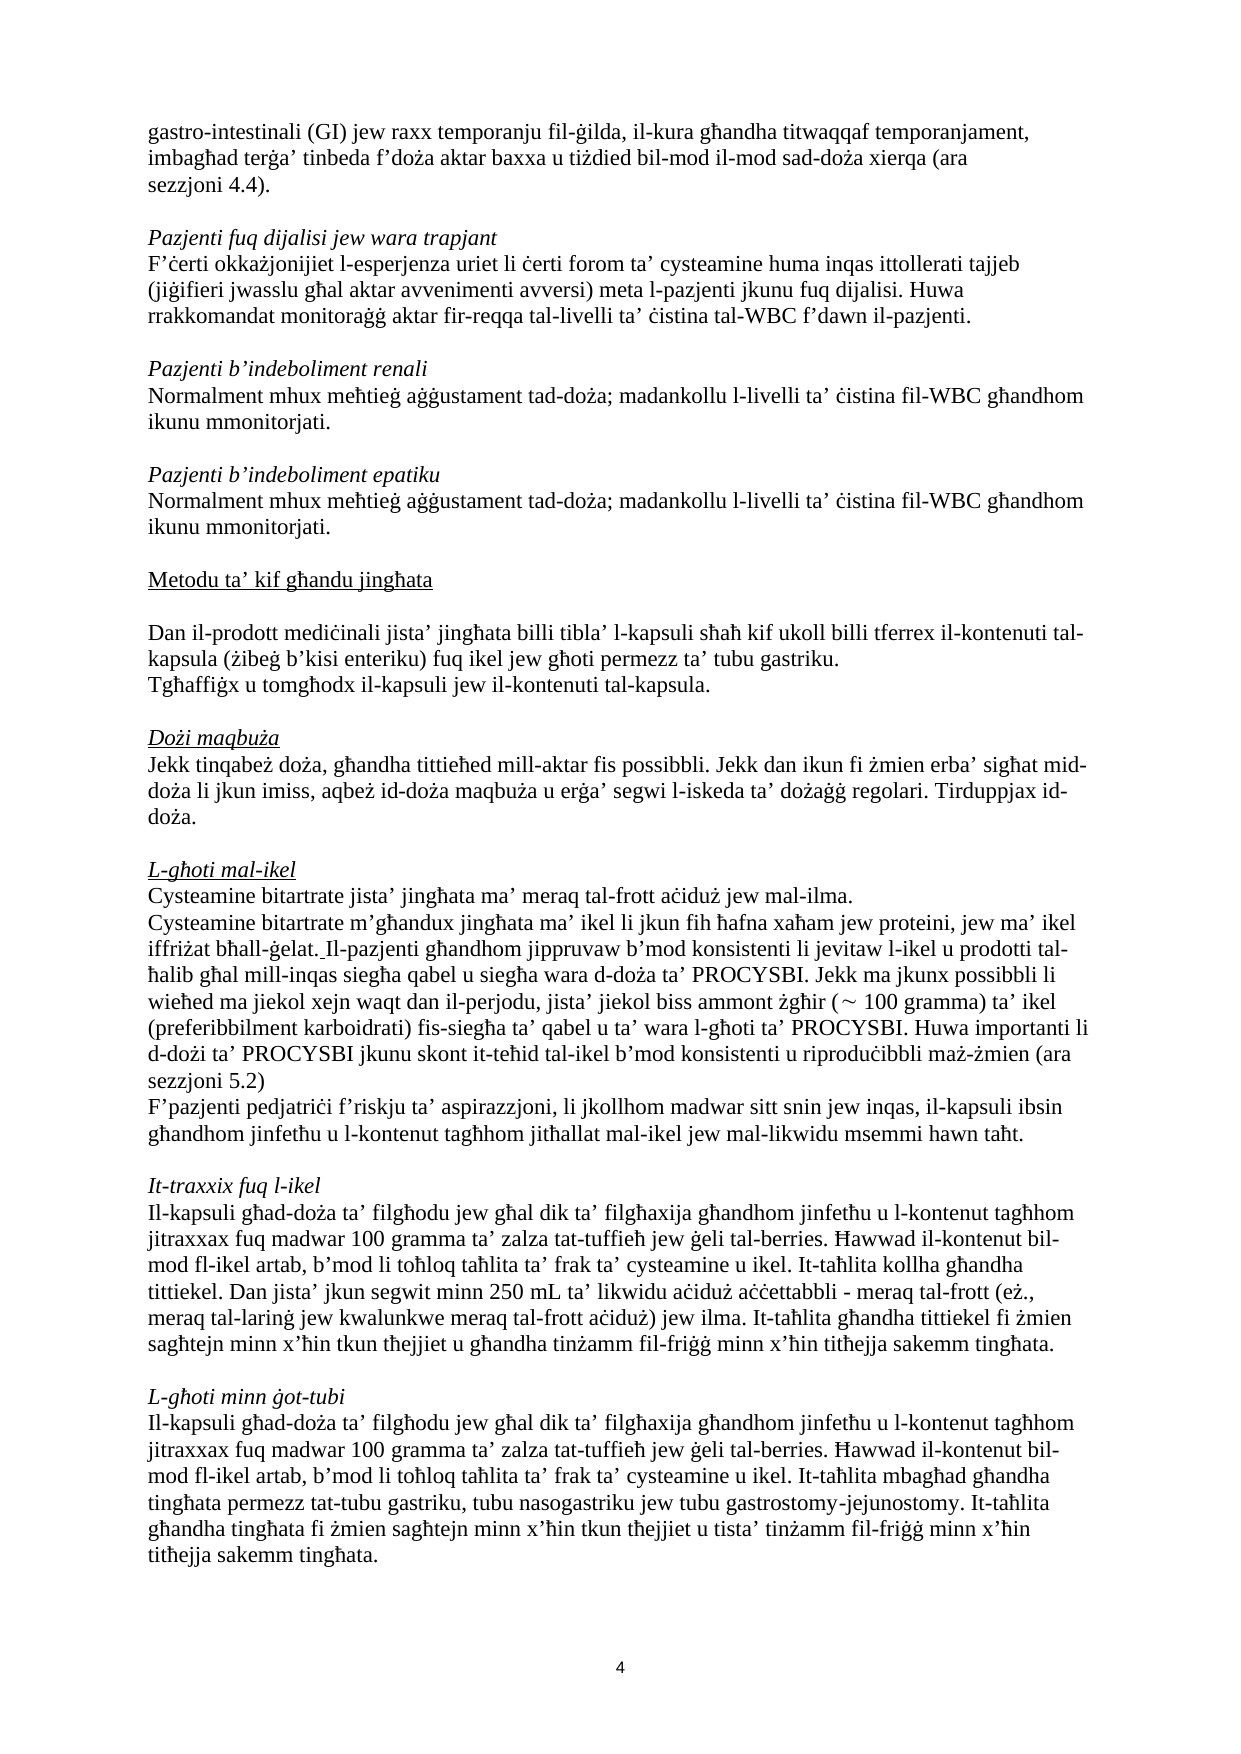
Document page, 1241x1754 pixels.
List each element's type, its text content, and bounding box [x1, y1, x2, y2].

text L-għoti mal-ikel [148, 856, 1092, 882]
text Dożi maqbuża [148, 724, 1092, 751]
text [148, 118, 1092, 197]
text Il-kapsuli għad-doża ta’ filgħodu jew għal dik ta’ filgħaxija għandhom jinfetħu u l-kontenut tagħhom jitraxxax fuq madwar 100 gramma ta’ zalza tat-tuffieħ jew ġeli tal-berries. Ħawwad il-kontenut bil-mod fl-ikel artab, b’mod li toħloq taħlita ta’ frak ta’ cysteamine u ikel. It-taħlita kollha għandha tittiekel. Dan jista’ jkun segwit minn 250 mL ta’ likwidu aċiduż aċċettabbli - meraq tal-frott (eż., meraq tal-larinġ jew kwalunkwe meraq tal-frott aċiduż) jew ilma. It-taħlita għandha tittiekel fi żmien sagħtejn minn x’ħin tkun tħejjiet u għandha tinżamm fil-friġġ minn x’ħin titħejja sakemm tingħata. [148, 1199, 1092, 1357]
text Normalment mhux meħtieġ aġġustament tad-doża; madankollu l-livelli ta’ ċistina fil-WBC għandhom ikunu mmonitorjati. [148, 382, 1092, 434]
text F’ċerti okkażjonijiet l-esperjenza uriet li ċerti forom ta’ cysteamine huma inqas ittollerati tajjeb (jiġifieri jwasslu għal aktar avvenimenti avversi) meta l-pazjenti jkunu fuq dijalisi. Huwa rrakkomandat monitoraġġ aktar fir-reqqa tal-livelli ta’ ċistina tal-WBC f’dawn il-pazjenti. [148, 250, 1092, 329]
text Dan il-prodott mediċinali jista’ jingħata billi tibla’ l-kapsuli sħaħ kif ukoll billi tferrex il-kontenuti tal-kapsula (żibeġ b’kisi enteriku) fuq ikel jew għoti permezz ta’ tubu gastriku. [148, 619, 1092, 672]
text It-traxxix fuq l-ikel [148, 1172, 1092, 1199]
text Pazjenti b’indeboliment renali [148, 355, 1092, 382]
text F’pazjenti pedjatriċi f’riskju ta’ aspirazzjoni, li jkollhom madwar sitt snin jew inqas, il-kapsuli ibsin għandhom jinfetħu u l-kontenut tagħhom jitħallat mal-ikel jew mal-likwidu msemmi hawn taħt. [148, 1093, 1092, 1146]
text Tgħaffiġx u tomgħodx il-kapsuli jew il-kontenuti tal-kapsula. [148, 672, 1092, 698]
text Normalment mhux meħtieġ aġġustament tad-doża; madankollu l-livelli ta’ ċistina fil-WBC għandhom ikunu mmonitorjati. [148, 487, 1092, 540]
text Il-kapsuli għad-doża ta’ filgħodu jew għal dik ta’ filgħaxija għandhom jinfetħu u l-kontenut tagħhom jitraxxax fuq madwar 100 gramma ta’ zalza tat-tuffieħ jew ġeli tal-berries. Ħawwad il-kontenut bil-mod fl-ikel artab, b’mod li toħloq taħlita ta’ frak ta’ cysteamine u ikel. It-taħlita mbagħad għandha tingħata permezz tat-tubu gastriku, tubu nasogastriku jew tubu gastrostomy-jejunostomy. It-taħlita għandha tingħata fi żmien sagħtejn minn x’ħin tkun tħejjiet u tista’ tinżamm fil-friġġ minn x’ħin titħejja sakemm tingħata. [148, 1409, 1092, 1568]
text Metodu ta’ kif għandu jingħata [148, 566, 1092, 592]
text Pazjenti fuq dijalisi jew wara trapjant [148, 223, 1092, 250]
text Cysteamine bitartrate jista’ jingħata ma’ meraq tal-frott aċiduż jew mal-ilma. [148, 882, 1092, 909]
text Jekk tinqabeż doża, għandha tittieħed mill-aktar fis possibbli. Jekk dan ikun fi żmien erba’ sigħat mid-doża li jkun imiss, aqbeż id-doża maqbuża u erġa’ segwi l-iskeda ta’ dożaġġ regolari. Tirduppjax id-doża. [148, 751, 1092, 830]
text Pazjenti b’indeboliment epatiku [148, 461, 1092, 487]
text Cysteamine bitartrate m’għandux jingħata ma’ ikel li jkun fih ħafna xaħam jew proteini, jew ma’ ikel iffriżat bħall-ġelat. Il-pazjenti għandhom jippruvaw b’mod konsistenti li jevitaw l-ikel u prodotti tal-ħalib għal mill-inqas siegħa qabel u siegħa wara d-doża ta’ PROCYSBI. Jekk ma jkunx possibbli li wieħed ma jiekol xejn waqt dan il-perjodu, jista’ jiekol biss ammont żgħir ( 100 gramma) ta’ ikel (preferibbilment karboidrati) fis-siegħa ta’ qabel u ta’ wara l-għoti ta’ PROCYSBI. Huwa importanti li d-dożi ta’ PROCYSBI jkunu skont it-teħid tal-ikel b’mod konsistenti u riproduċibbli maż-żmien (ara sezzjoni 5.2) [148, 909, 1092, 1093]
text L-għoti minn ġot-tubi [148, 1383, 1092, 1409]
